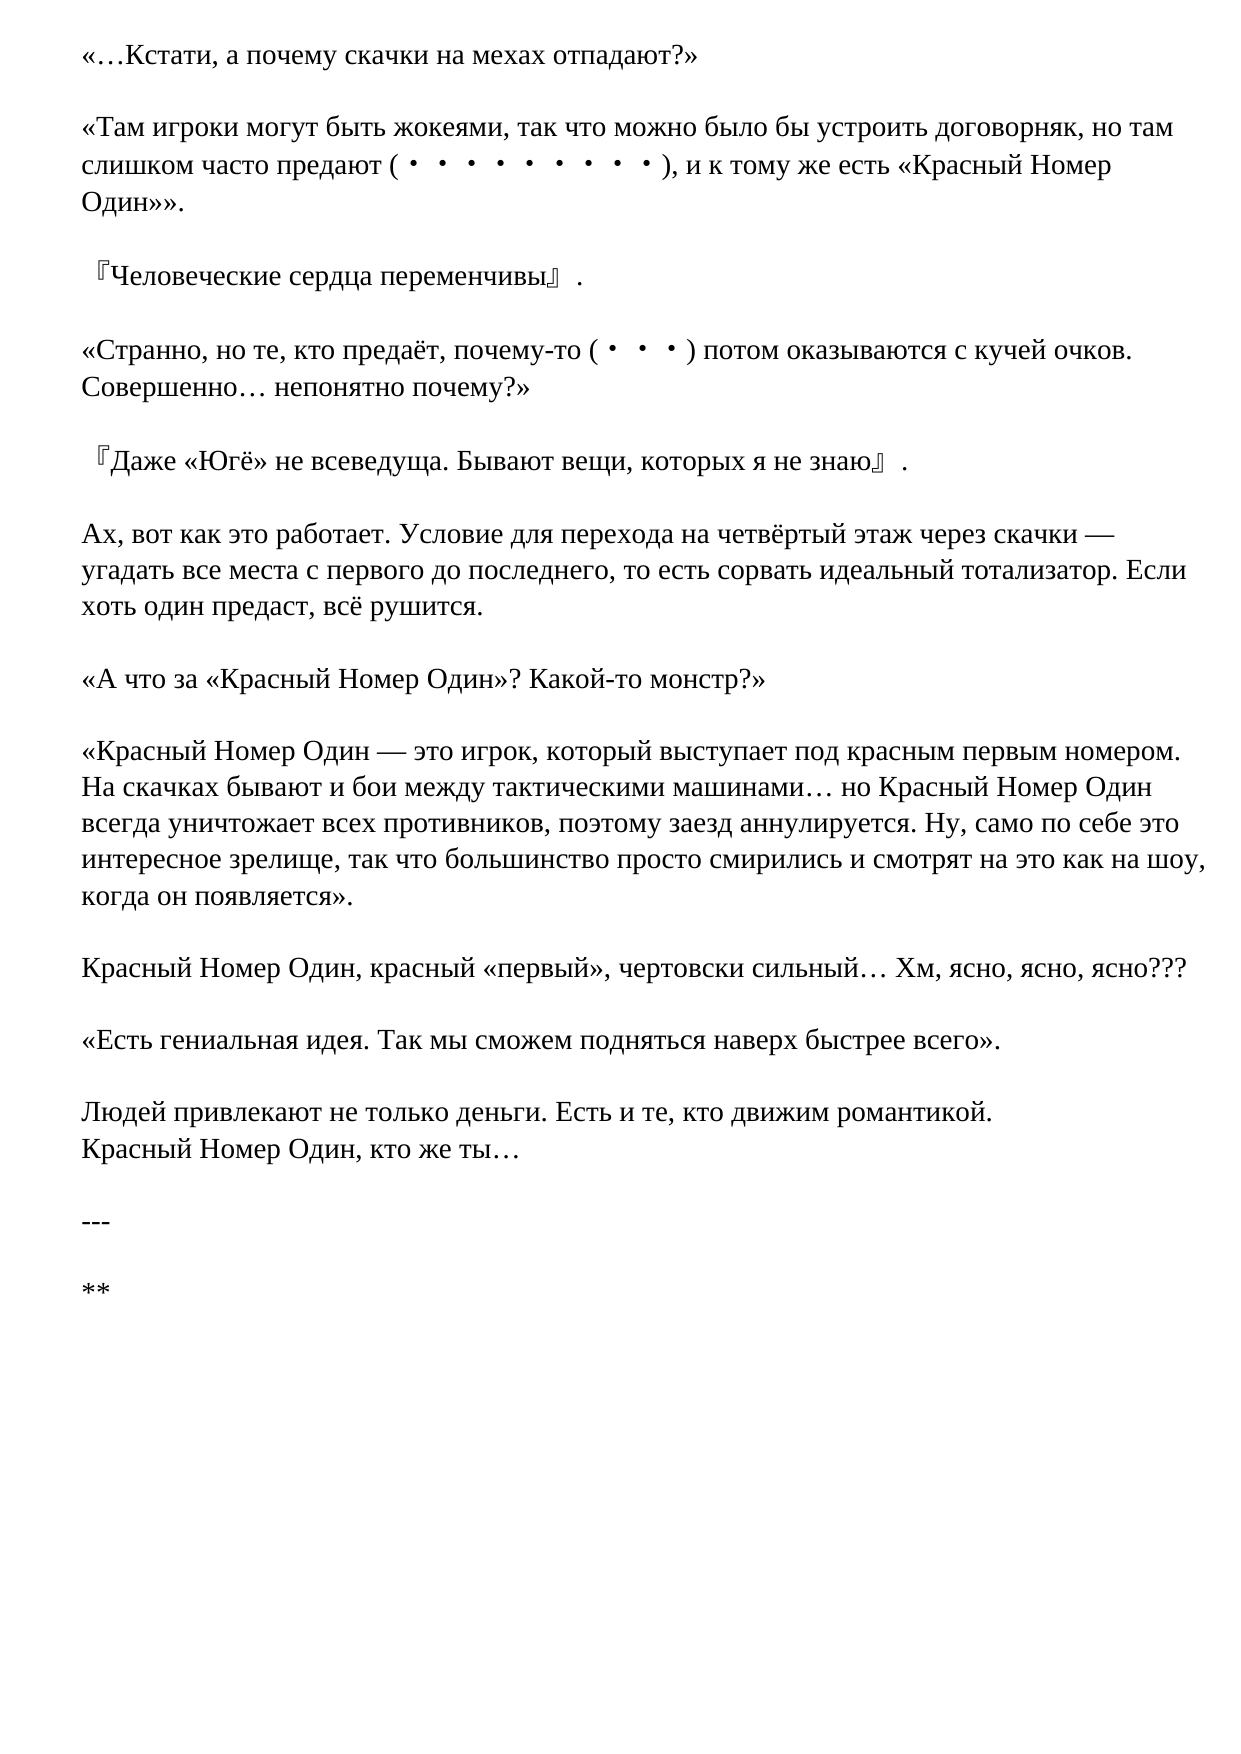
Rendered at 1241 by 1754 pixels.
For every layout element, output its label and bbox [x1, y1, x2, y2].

text [81, 37, 1215, 1309]
